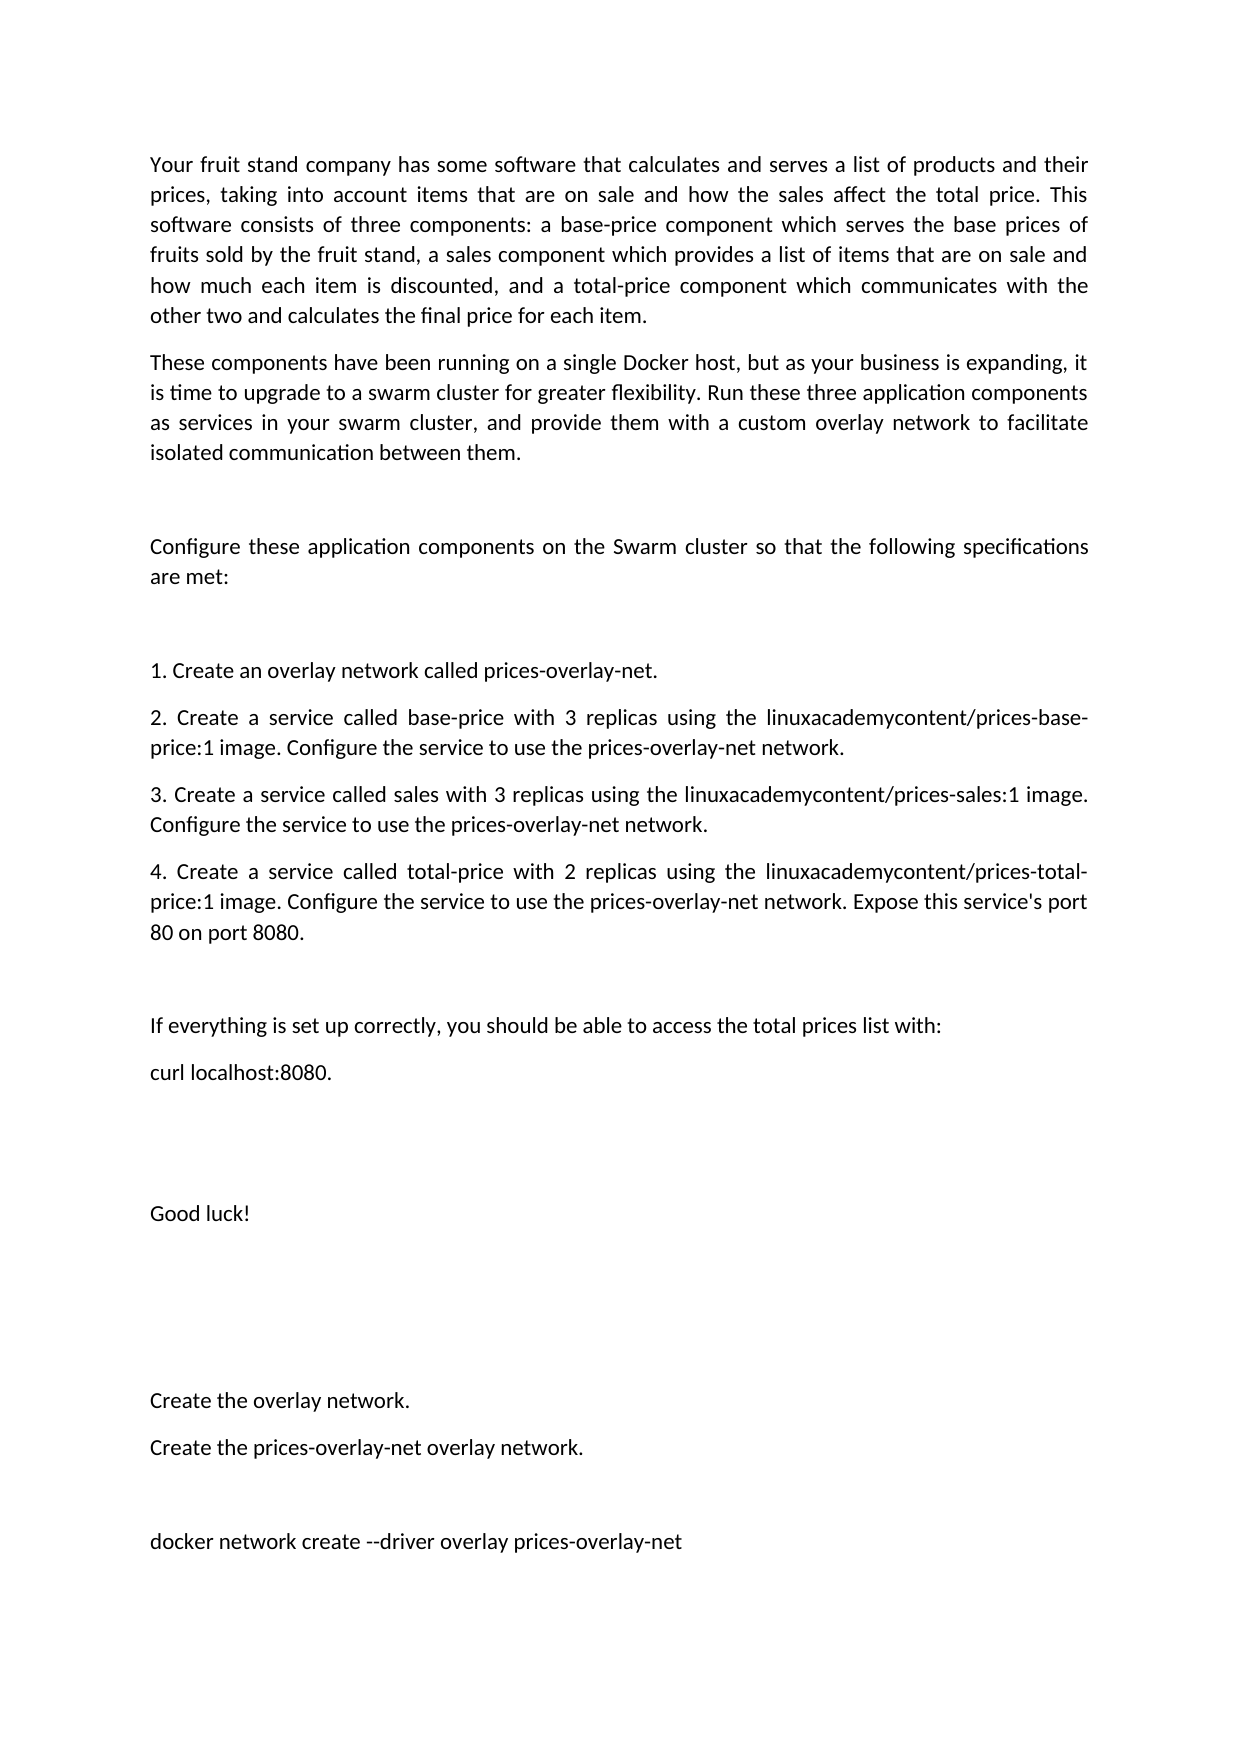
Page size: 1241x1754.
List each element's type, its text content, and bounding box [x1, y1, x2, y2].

text Configure these application components on the Swarm cluster so that the following specifications are met: [150, 532, 1090, 591]
text 4. Create a service called total-price with 2 replicas using the linuxacademycontent/prices-total-price:1 image. Configure the service to use the prices-overlay-net network. Expose this service's port 80 on port 8080. [150, 857, 1090, 946]
text Create the prices-overlay-net overlay network. [150, 1433, 1090, 1461]
text docker network create --driver overlay prices-overlay-net [150, 1527, 1090, 1555]
text If everything is set up correctly, you should be able to access the total prices list with: [150, 1011, 1090, 1039]
text 3. Create a service called sales with 3 replicas using the linuxacademycontent/prices-sales:1 image. Configure the service to use the prices-overlay-net network. [150, 780, 1090, 838]
text 1. Create an overlay network called prices-overlay-net. [150, 656, 1090, 684]
text Your fruit stand company has some software that calculates and serves a list of products and their prices, taking into account items that are on sale and how the sales affect the total price. This software consists of three components: a base-price component which serves the base prices of fruits sold by the fruit stand, a sales component which provides a list of items that are on sale and how much each item is discounted, and a total-price component which communicates with the other two and calculates the final price for each item. [150, 150, 1090, 329]
text curl localhost:8080. [150, 1058, 1090, 1086]
text These components have been running on a single Docker host, but as your business is expanding, it is time to upgrade to a swarm cluster for greater flexibility. Run these three application components as services in your swarm cluster, and provide them with a custom overlay network to facilitate isolated communication between them. [150, 348, 1090, 467]
text Good luck! [150, 1199, 1090, 1227]
text Create the overlay network. [150, 1386, 1090, 1414]
text 2. Create a service called base-price with 3 replicas using the linuxacademycontent/prices-base-price:1 image. Configure the service to use the prices-overlay-net network. [150, 703, 1090, 761]
